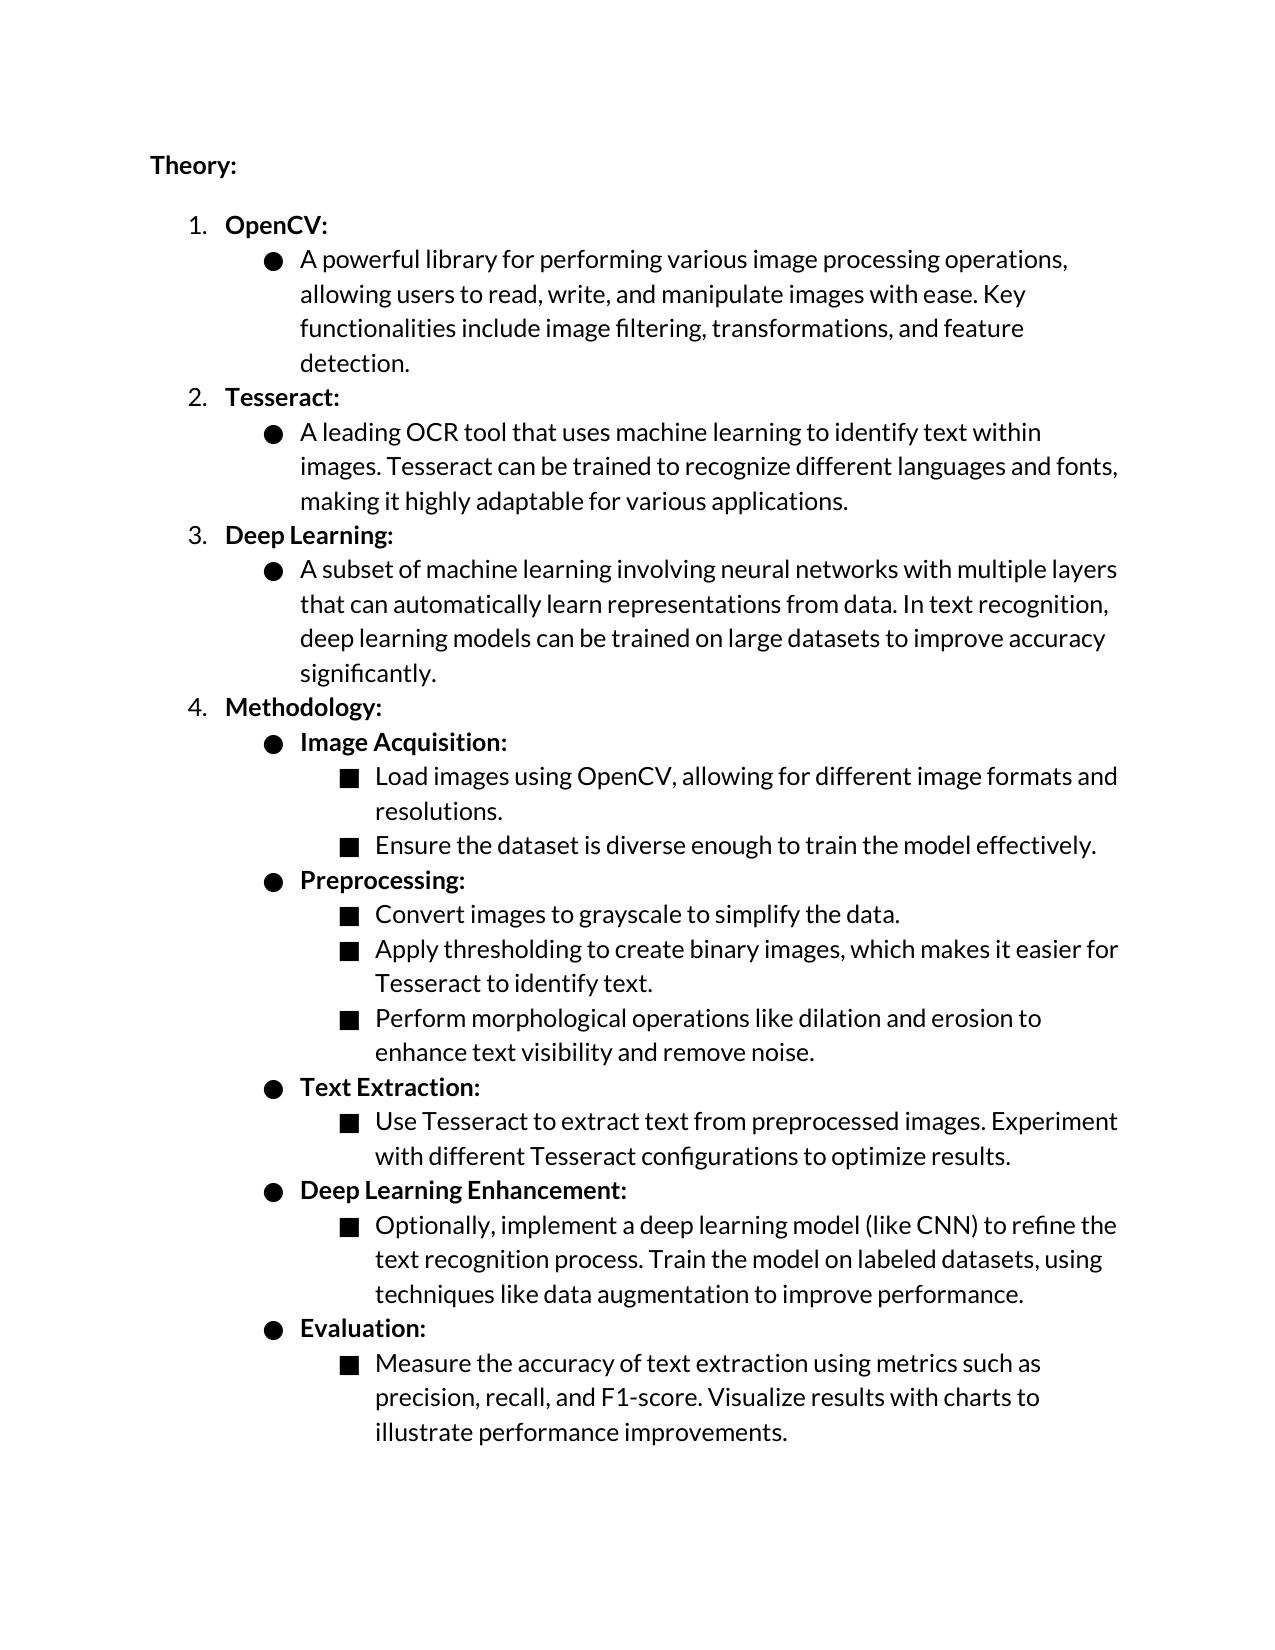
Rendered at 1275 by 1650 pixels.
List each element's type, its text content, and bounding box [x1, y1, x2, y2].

list Measure the accuracy of text extraction using metrics such as precision, recall, and F1-score. Visualize results with charts to illustrate performance improvements. [337, 1347, 1125, 1446]
list Ensure the dataset is diverse enough to train the model effectively. [337, 830, 1125, 860]
list A powerful library for performing various image processing operations, allowing users to read, write, and manipulate images with ease. Key functionalities include image filtering, transformations, and feature detection. [262, 244, 1125, 377]
list Image Acquisition: [262, 727, 1125, 757]
list Text Extraction: [262, 1071, 1125, 1101]
list OpenCV: [187, 209, 1125, 239]
list Deep Learning Enhancement: [262, 1175, 1125, 1205]
list Perform morphological operations like dilation and erosion to enhance text visibility and remove noise. [337, 1002, 1125, 1067]
list Convert images to grayscale to simplify the data. [337, 899, 1125, 929]
text Theory: [150, 150, 1125, 180]
list Methodology: [187, 692, 1125, 722]
list A subset of machine learning involving neural networks with multiple layers that can automatically learn representations from data. In text recognition, deep learning models can be trained on large datasets to improve accuracy significantly. [262, 554, 1125, 688]
list Load images using OpenCV, allowing for different image formats and resolutions. [337, 761, 1125, 826]
list Optionally, implement a deep learning model (like CNN) to refine the text recognition process. Train the model on labeled datasets, using techniques like data augmentation to improve performance. [337, 1209, 1125, 1308]
list Deep Learning: [187, 520, 1125, 550]
list Tesseract: [187, 382, 1125, 412]
list Evaluation: [262, 1313, 1125, 1343]
list Apply thresholding to create binary images, which makes it easier for Tesseract to identify text. [337, 933, 1125, 998]
list Use Tesseract to extract text from preprocessed images. Experiment with different Tesseract configurations to optimize results. [337, 1106, 1125, 1170]
list Preprocessing: [262, 864, 1125, 894]
list A leading OCR tool that uses machine learning to identify text within images. Tesseract can be trained to recognize different languages and fonts, making it highly adaptable for various applications. [262, 416, 1125, 515]
